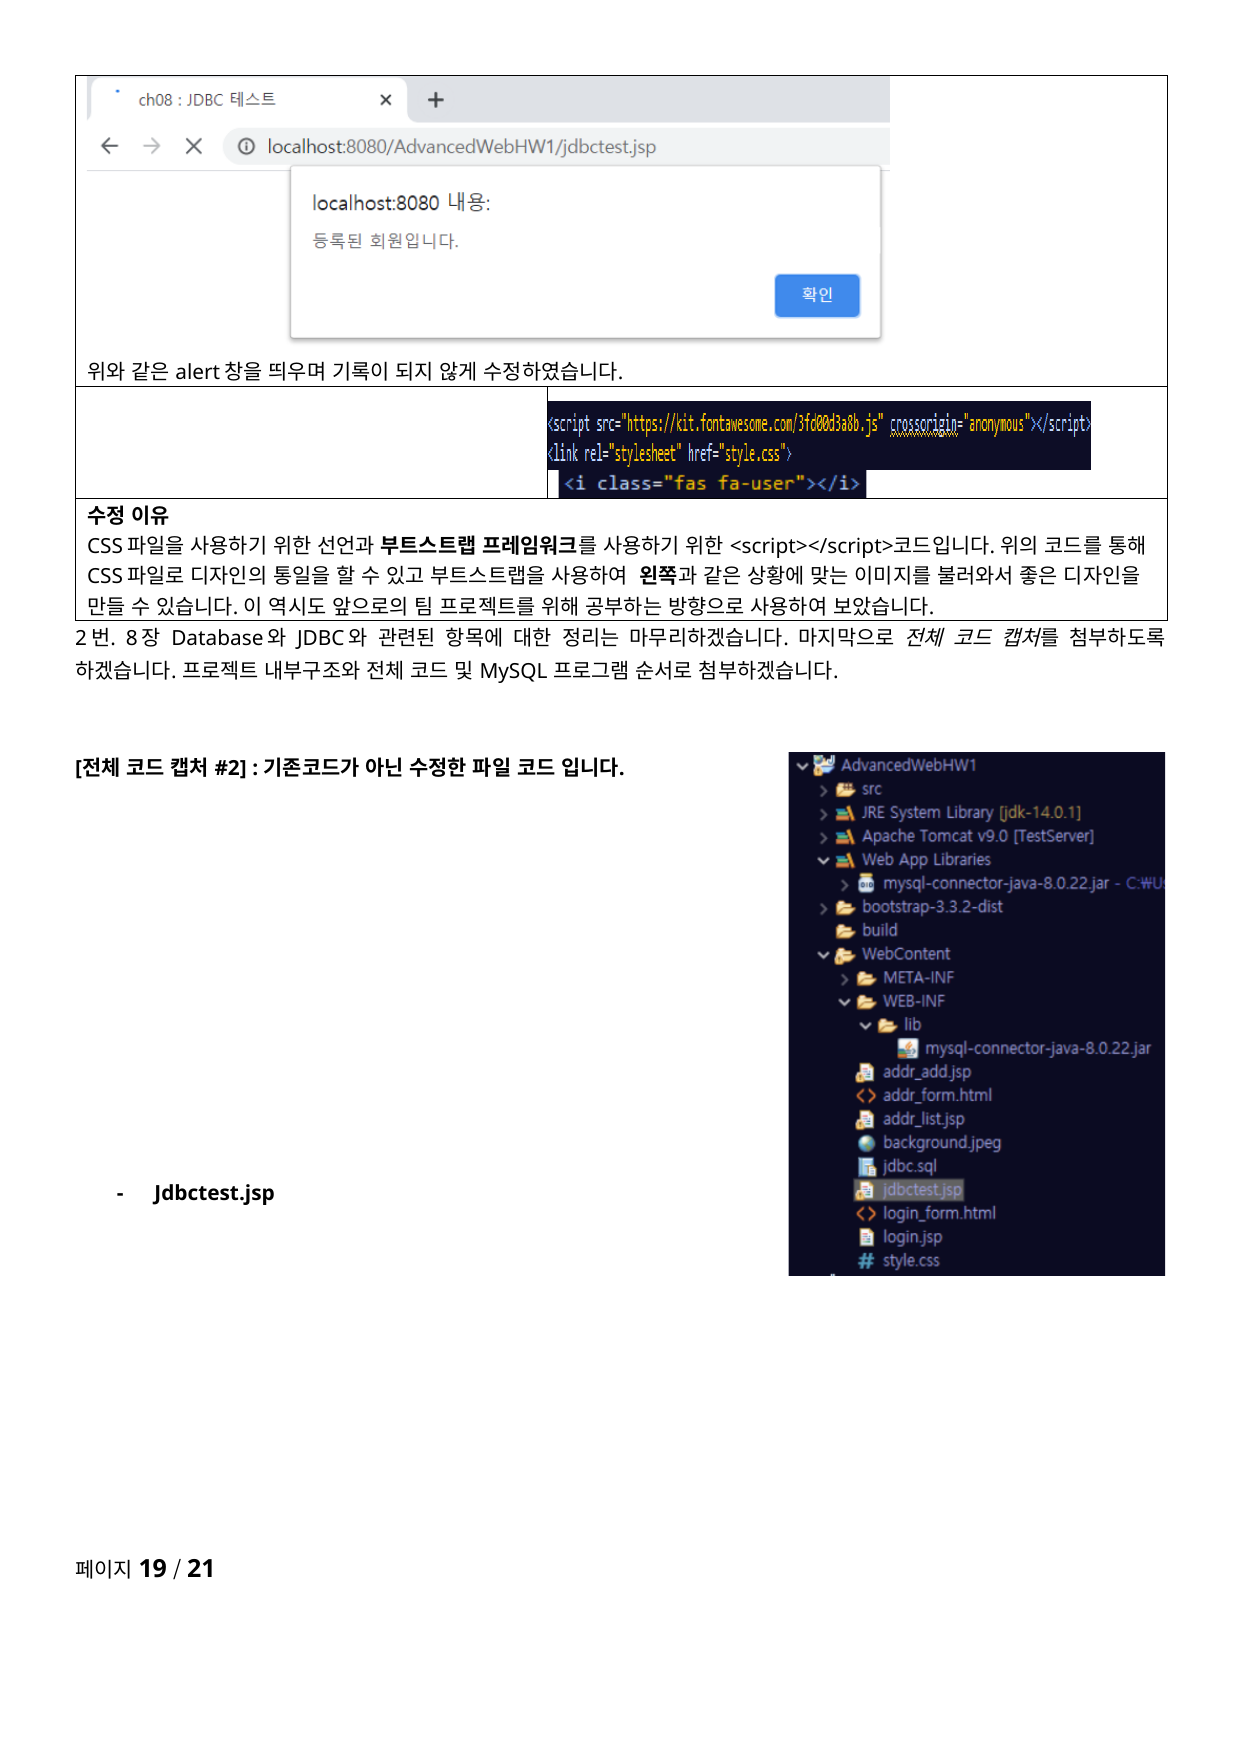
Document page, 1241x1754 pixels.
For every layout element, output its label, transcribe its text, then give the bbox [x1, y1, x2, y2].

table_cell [76, 76, 1167, 386]
table_cell [76, 387, 547, 498]
table_cell 수정 이유 CSS파일을 사용하기 위한 선언과 부트스트랩 프레임워크를 사용하기 위한 <script></script>코드입니다. 위의 코드를 통해 CSS파일로 디자인의 통일을 할 수 있고 부트스트랩을 사용하여 왼쪽과 같은 상황에 맞는 이미지를 불러와서 좋은 디자인을 만들 수 있습니다. 이 역시도 앞으로의 팀 프로젝트를 위해 공부하는 방향으로 사용하여 보았습니다. [76, 499, 1167, 620]
text 2번. 8장 Database와 JDBC와 관련된 항목에 대한 정리는 마무리하겠습니다. 마지막으로 전체 코드 캡처를 첨부하도록 하겠습니다. 프로젝트 내부구조와 전체 코드 및 MySQL 프로그램 순서로 첨부하겠습니다. [75, 621, 1165, 684]
picture [547, 401, 1091, 498]
table_cell [548, 387, 1167, 498]
text [전체 코드 캡처 #2] : 기존코드가 아닌 수정한 파일 코드 입니다. [75, 751, 1165, 781]
picture [788, 752, 1166, 1276]
picture [86, 76, 890, 356]
list Jdbctest.jsp [117, 1178, 788, 1207]
